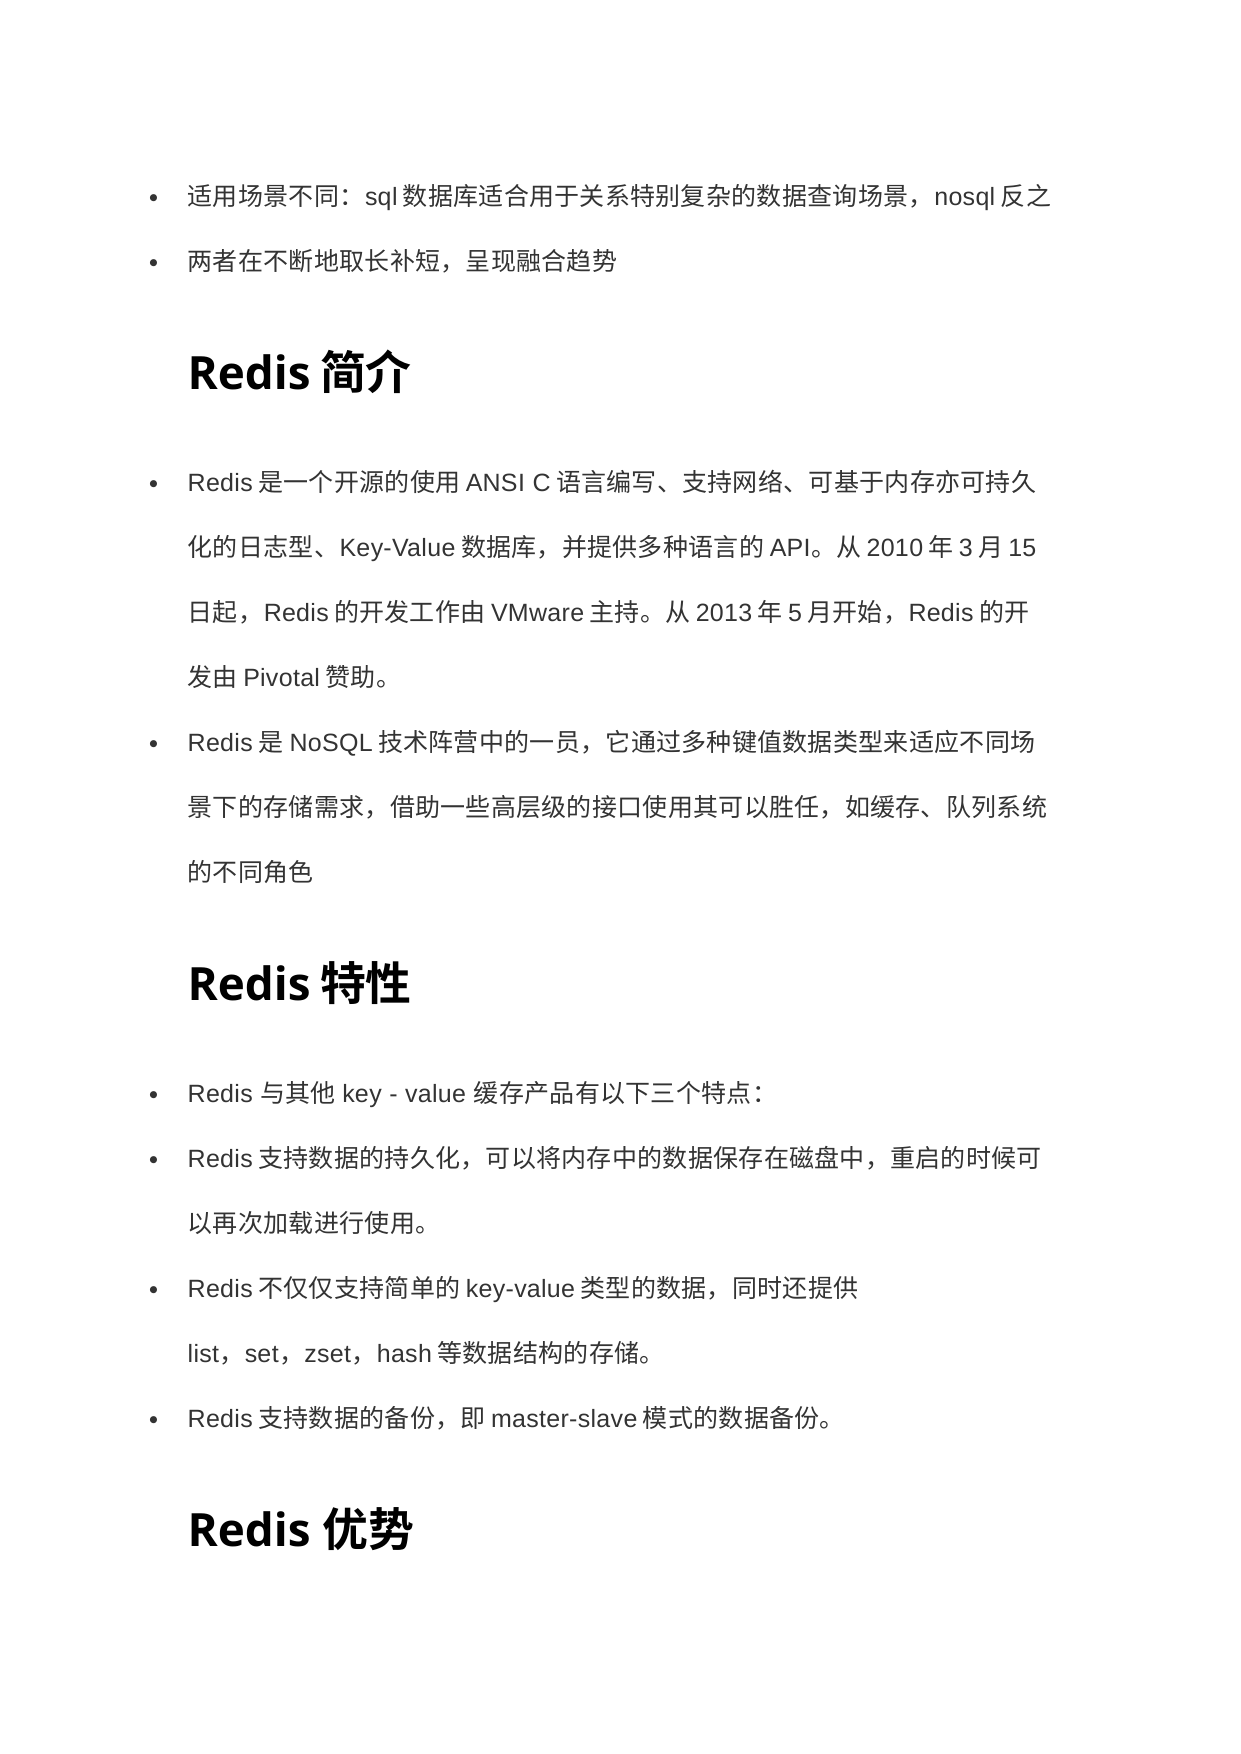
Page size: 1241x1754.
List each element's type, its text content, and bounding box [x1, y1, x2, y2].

list Redis是 NoSQL技术阵营中的一员，它通过多种键值数据类型来适应不同场景下的存储需求，借助一些高层级的接口使用其可以胜任，如缓存、队列系统的不同角色 [150, 708, 1053, 903]
list Redis是一个开源的使用ANSI C语言编写、支持网络、可基于内存亦可持久化的日志型、Key-Value数据库，并提供多种语言的API。从2010年3月15日起，Redis的开发工作由VMware主持。从2013年5月开始，Redis的开发由Pivotal赞助。 [150, 448, 1053, 708]
list 两者在不断地取长补短，呈现融合趋势 [150, 227, 1053, 292]
list Redis支持数据的持久化，可以将内存中的数据保存在磁盘中，重启的时候可以再次加载进行使用。 [150, 1124, 1053, 1254]
text Redis简介 [187, 321, 1053, 419]
list Redis 与其他 key - value 缓存产品有以下三个特点： [150, 1059, 1053, 1124]
text Redis 优势 [187, 1478, 1053, 1575]
text Redis特性 [187, 932, 1053, 1029]
list Redis不仅仅支持简单的key-value类型的数据，同时还提供list，set，zset，hash等数据结构的存储。 [150, 1254, 1053, 1384]
list 适用场景不同：sql数据库适合用于关系特别复杂的数据查询场景，nosql反之 [150, 162, 1053, 227]
list Redis支持数据的备份，即master-slave模式的数据备份。 [150, 1384, 1053, 1449]
